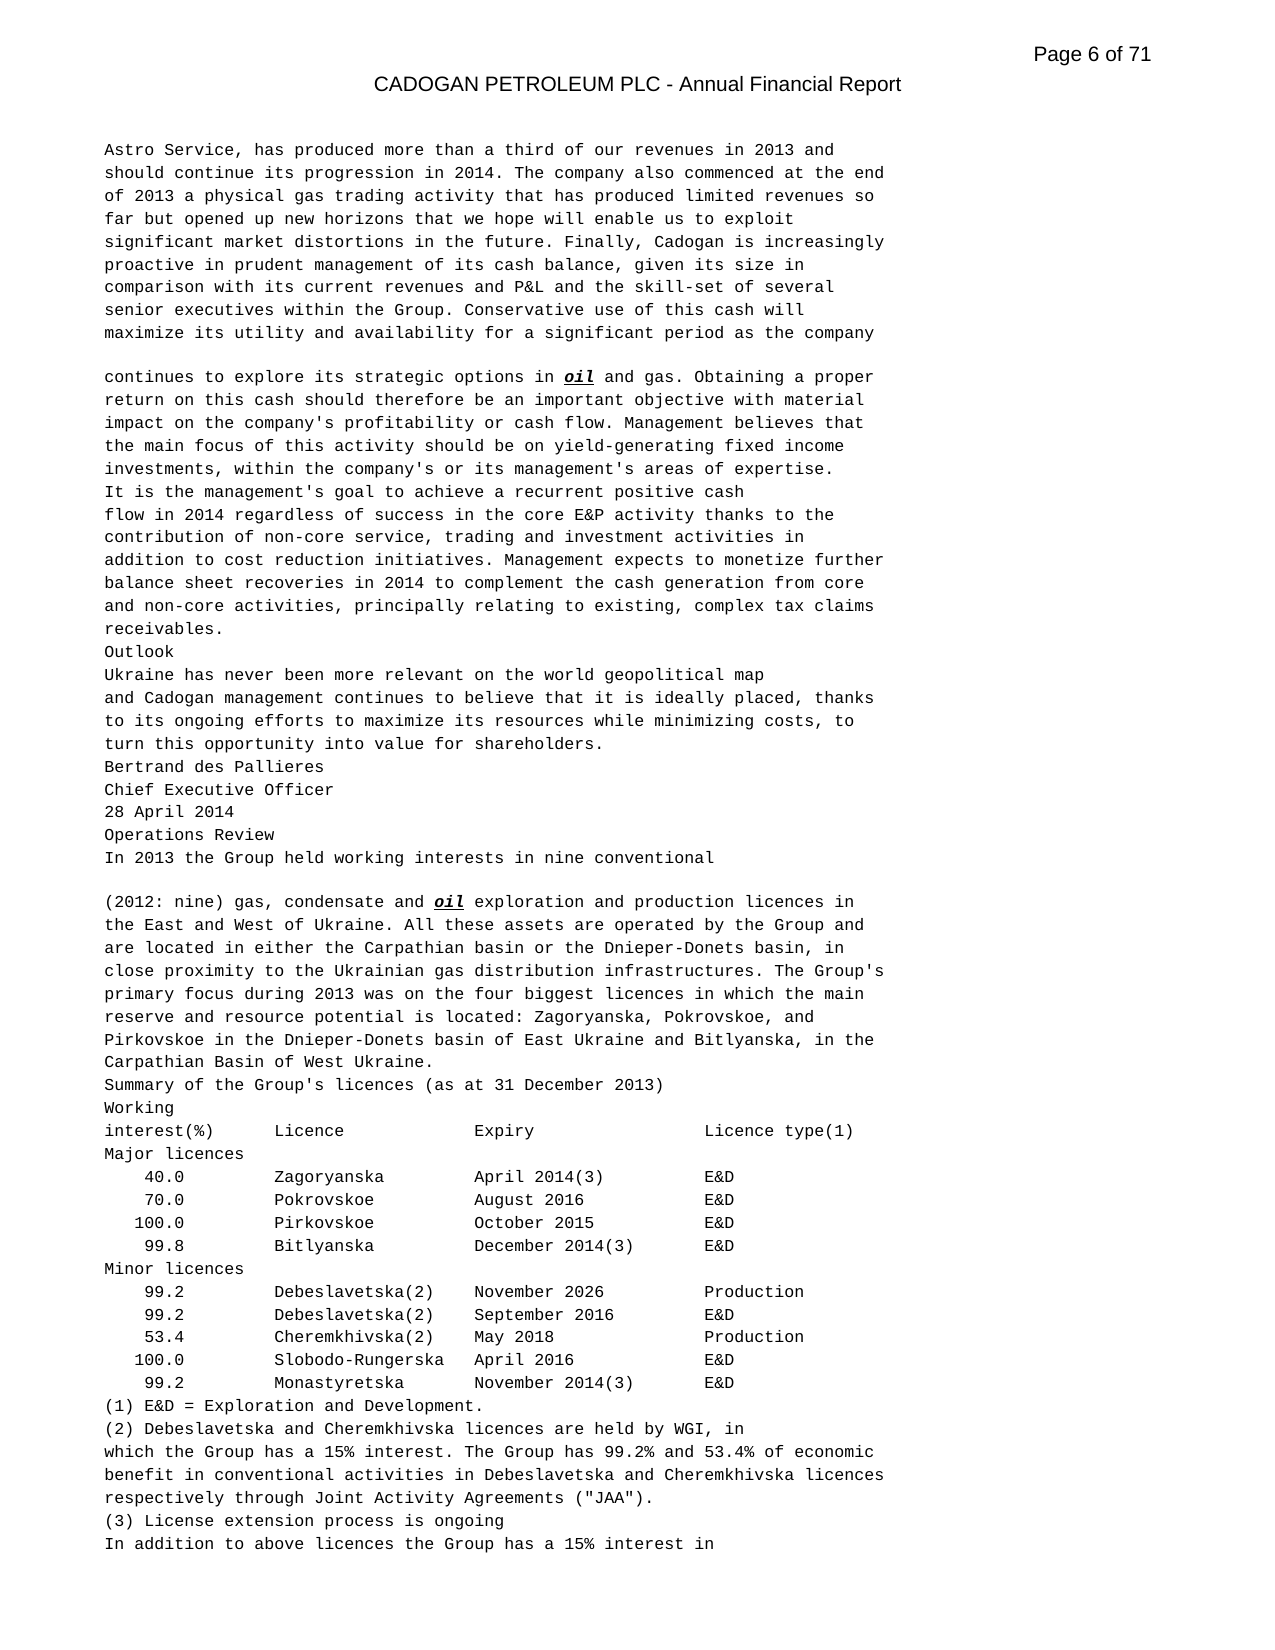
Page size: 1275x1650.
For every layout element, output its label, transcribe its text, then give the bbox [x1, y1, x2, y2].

text which the Group has a 15% interest. The Group has 99.2% and 53.4% of economic [104, 1439, 1171, 1462]
text Outlook [104, 639, 1171, 662]
text reserve and resource potential is located: Zagoryanska, Pokrovskoe, and [104, 1004, 1171, 1027]
text return on this cash should therefore be an important objective with material [104, 387, 1171, 410]
text It is the management's goal to achieve a recurrent positive cash [104, 479, 1171, 502]
text 99.2 Debeslavetska(2) September 2016 E&D [104, 1302, 1171, 1325]
text Major licences [104, 1142, 1171, 1164]
text to its ongoing efforts to maximize its resources while minimizing costs, to [104, 708, 1171, 731]
text Minor licences [104, 1256, 1171, 1279]
text impact on the company's profitability or cash flow. Management believes that [104, 410, 1171, 433]
text (2) Debeslavetska and Cheremkhivska licences are held by WGI, in [104, 1417, 1171, 1439]
text far but opened up new horizons that we hope will enable us to exploit [104, 206, 1171, 229]
text continues to explore its strategic options in oil and gas. Obtaining a proper [104, 364, 1171, 387]
text (1) E&D = Exploration and Development. [104, 1394, 1171, 1417]
text significant market distortions in the future. Finally, Cadogan is increasingly [104, 229, 1171, 252]
text the East and West of Ukraine. All these assets are operated by the Group and [104, 912, 1171, 935]
text In 2013 the Group held working interests in nine conventional [104, 846, 1171, 869]
text respectively through Joint Activity Agreements ("JAA"). [104, 1485, 1171, 1508]
text 53.4 Cheremkhivska(2) May 2018 Production [104, 1325, 1171, 1348]
text balance sheet recoveries in 2014 to complement the cash generation from core [104, 571, 1171, 594]
text Operations Review [104, 823, 1171, 846]
text maximize its utility and availability for a significant period as the company [104, 321, 1171, 344]
text 100.0 Slobodo-Rungerska April 2016 E&D [104, 1348, 1171, 1371]
text turn this opportunity into value for shareholders. [104, 731, 1171, 754]
text investments, within the company's or its management's areas of expertise. [104, 456, 1171, 479]
text and non-core activities, principally relating to existing, complex tax claims [104, 594, 1171, 617]
text interest(%) Licence Expiry Licence type(1) [104, 1119, 1171, 1142]
text 40.0 Zagoryanska April 2014(3) E&D [104, 1164, 1171, 1187]
text Carpathian Basin of West Ukraine. [104, 1050, 1171, 1073]
text are located in either the Carpathian basin or the Dnieper-Donets basin, in [104, 935, 1171, 958]
text Pirkovskoe in the Dnieper-Donets basin of East Ukraine and Bitlyanska, in the [104, 1027, 1171, 1050]
text addition to cost reduction initiatives. Management expects to monetize further [104, 548, 1171, 571]
text contribution of non-core service, trading and investment activities in [104, 525, 1171, 548]
text close proximity to the Ukrainian gas distribution infrastructures. The Group's [104, 958, 1171, 981]
text 99.2 Monastyretska November 2014(3) E&D [104, 1371, 1171, 1394]
text Bertrand des Pallieres [104, 754, 1171, 777]
text Summary of the Group's licences (as at 31 December 2013) [104, 1073, 1171, 1096]
text should continue its progression in 2014. The company also commenced at the end [104, 160, 1171, 183]
text 70.0 Pokrovskoe August 2016 E&D [104, 1187, 1171, 1210]
text proactive in prudent management of its cash balance, given its size in [104, 252, 1171, 275]
text 28 April 2014 [104, 800, 1171, 823]
text 99.2 Debeslavetska(2) November 2026 Production [104, 1279, 1171, 1302]
text primary focus during 2013 was on the four biggest licences in which the main [104, 981, 1171, 1004]
text receivables. [104, 617, 1171, 639]
text senior executives within the Group. Conservative use of this cash will [104, 298, 1171, 321]
text 99.8 Bitlyanska December 2014(3) E&D [104, 1233, 1171, 1256]
text (3) License extension process is ongoing [104, 1508, 1171, 1531]
text Working [104, 1096, 1171, 1119]
text comparison with its current revenues and P&L and the skill-set of several [104, 275, 1171, 298]
text In addition to above licences the Group has a 15% interest in [104, 1531, 1171, 1554]
text and Cadogan management continues to believe that it is ideally placed, thanks [104, 685, 1171, 708]
text Astro Service, has produced more than a third of our revenues in 2013 and [104, 137, 1171, 160]
text the main focus of this activity should be on yield-generating fixed income [104, 433, 1171, 456]
text Ukraine has never been more relevant on the world geopolitical map [104, 662, 1171, 685]
text (2012: nine) gas, condensate and oil exploration and production licences in [104, 889, 1171, 912]
text of 2013 a physical gas trading activity that has produced limited revenues so [104, 183, 1171, 206]
text flow in 2014 regardless of success in the core E&P activity thanks to the [104, 502, 1171, 525]
text Chief Executive Officer [104, 777, 1171, 800]
text benefit in conventional activities in Debeslavetska and Cheremkhivska licences [104, 1462, 1171, 1485]
text 100.0 Pirkovskoe October 2015 E&D [104, 1210, 1171, 1233]
